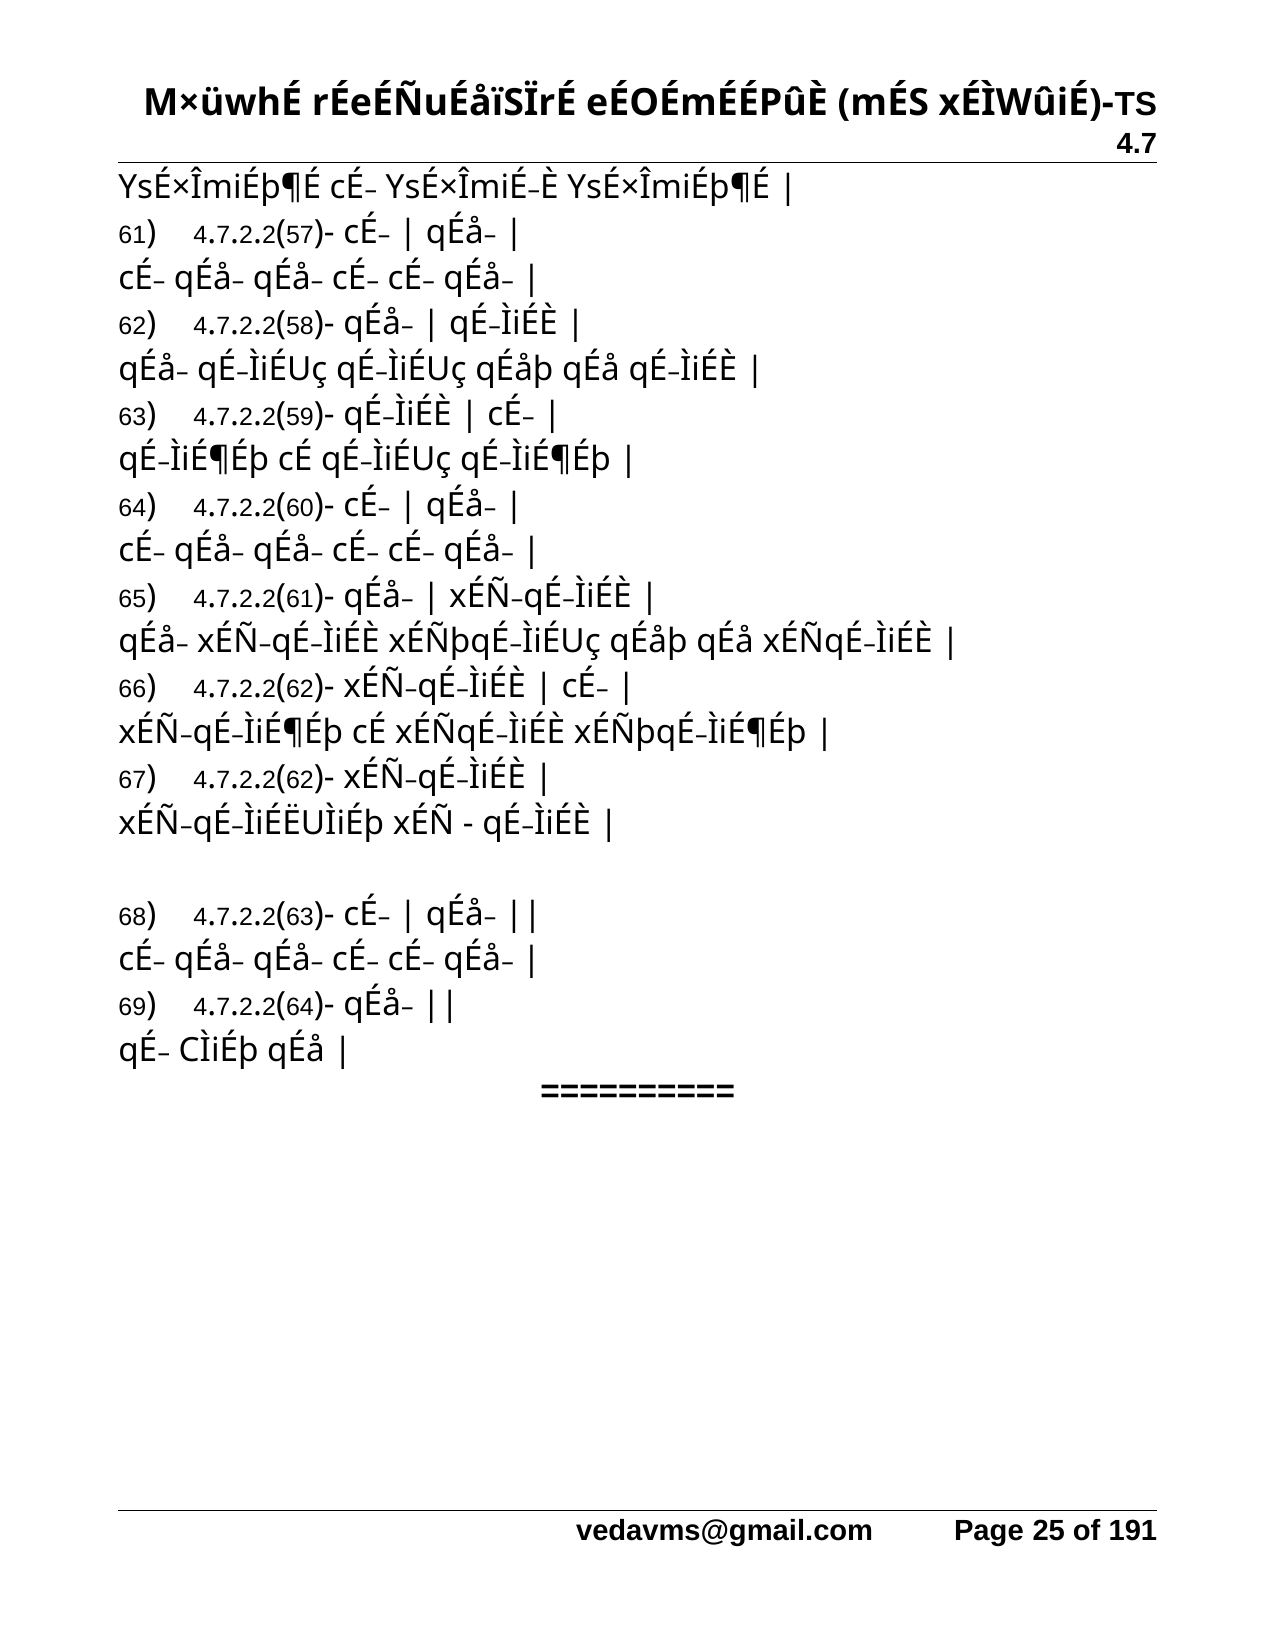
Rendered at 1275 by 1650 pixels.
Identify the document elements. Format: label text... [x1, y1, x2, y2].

text xÉÑ–qÉ–ÌiÉËUÌiÉþ xÉÑ - qÉ–ÌiÉÈ | [118, 798, 1157, 844]
text 62) 4.7.2.2(58)- qÉå– | qÉ–ÌiÉÈ | [118, 299, 1157, 344]
text ========== [118, 1071, 1157, 1109]
text YsÉ×ÎmiÉþ¶É cÉ– YsÉ×ÎmiÉ–È YsÉ×ÎmiÉþ¶É | [118, 163, 1157, 208]
text cÉ– qÉå– qÉå– cÉ– cÉ– qÉå– | [118, 935, 1157, 980]
text 63) 4.7.2.2(59)- qÉ–ÌiÉÈ | cÉ– | [118, 390, 1157, 435]
text 68) 4.7.2.2(63)- cÉ– | qÉå– || [118, 889, 1157, 935]
text cÉ– qÉå– qÉå– cÉ– cÉ– qÉå– | [118, 253, 1157, 299]
text 65) 4.7.2.2(61)- qÉå– | xÉÑ–qÉ–ÌiÉÈ | [118, 571, 1157, 617]
text qÉå– xÉÑ–qÉ–ÌiÉÈ xÉÑþqÉ–ÌiÉUç qÉåþ qÉå xÉÑqÉ–ÌiÉÈ | [118, 617, 1157, 662]
text 66) 4.7.2.2(62)- xÉÑ–qÉ–ÌiÉÈ | cÉ– | [118, 662, 1157, 708]
text 64) 4.7.2.2(60)- cÉ– | qÉå– | [118, 481, 1157, 526]
text xÉÑ–qÉ–ÌiÉ¶Éþ cÉ xÉÑqÉ–ÌiÉÈ xÉÑþqÉ–ÌiÉ¶Éþ | [118, 708, 1157, 753]
text cÉ– qÉå– qÉå– cÉ– cÉ– qÉå– | [118, 526, 1157, 571]
text 61) 4.7.2.2(57)- cÉ– | qÉå– | [118, 208, 1157, 253]
text 69) 4.7.2.2(64)- qÉå– || [118, 980, 1157, 1026]
text qÉ–ÌiÉ¶Éþ cÉ qÉ–ÌiÉUç qÉ–ÌiÉ¶Éþ | [118, 435, 1157, 481]
text 67) 4.7.2.2(62)- xÉÑ–qÉ–ÌiÉÈ | [118, 753, 1157, 798]
text qÉå– qÉ–ÌiÉUç qÉ–ÌiÉUç qÉåþ qÉå qÉ–ÌiÉÈ | [118, 344, 1157, 390]
text qÉ– CÌiÉþ qÉå | [118, 1026, 1157, 1071]
